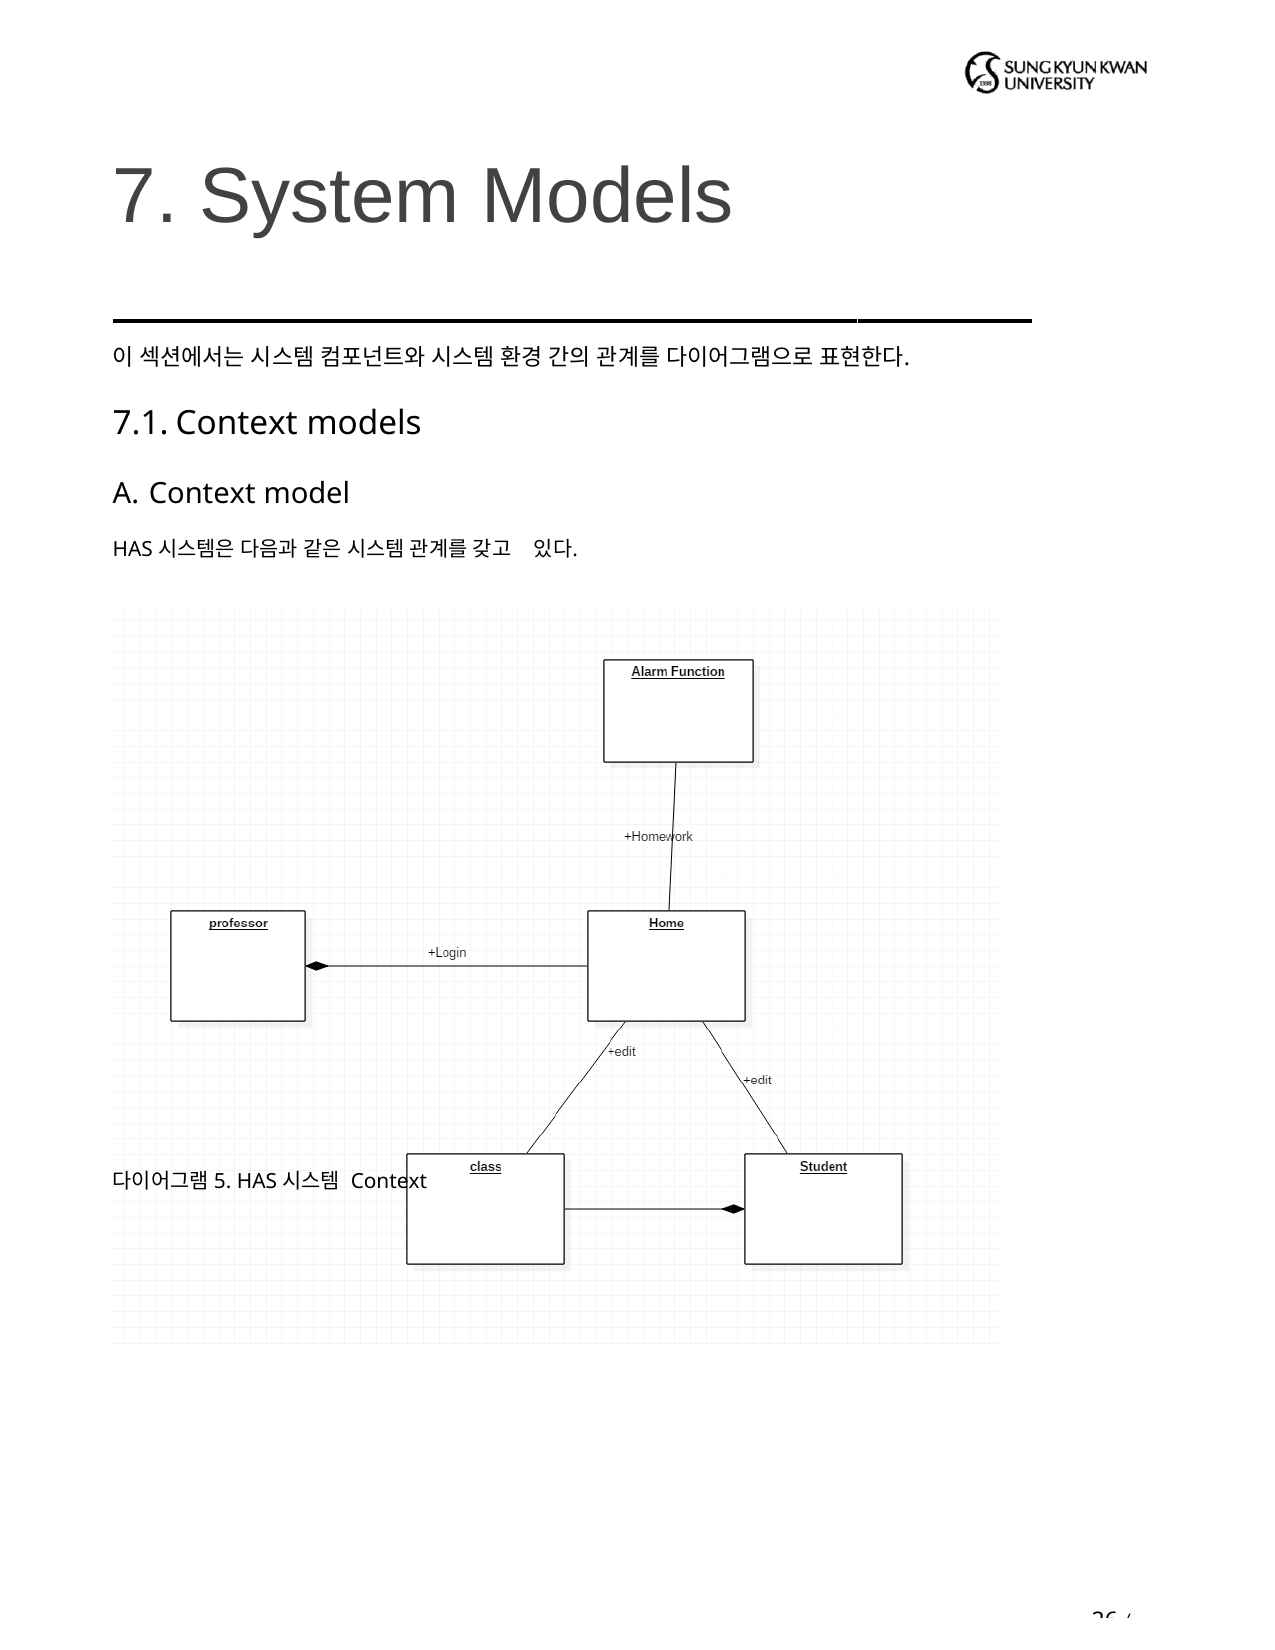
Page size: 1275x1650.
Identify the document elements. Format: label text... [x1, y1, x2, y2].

subtitle 이 섹션에서는 시스템 컴포넌트와 시스템 환경 간의 관계를 다이어그램으로 표현한다. [112, 337, 1106, 372]
subtitle System Models [112, 149, 1173, 239]
text 다이어그램 5. HAS 시스템 Context [112, 1167, 1106, 1195]
picture [952, 42, 1163, 105]
list Context model [112, 473, 1173, 512]
text HAS 시스템은 다음과 같은 시스템 관계를 갖고 있다. [112, 534, 1106, 562]
picture [112, 610, 998, 1167]
picture [112, 1195, 998, 1345]
subtitle Context models [112, 399, 1173, 444]
